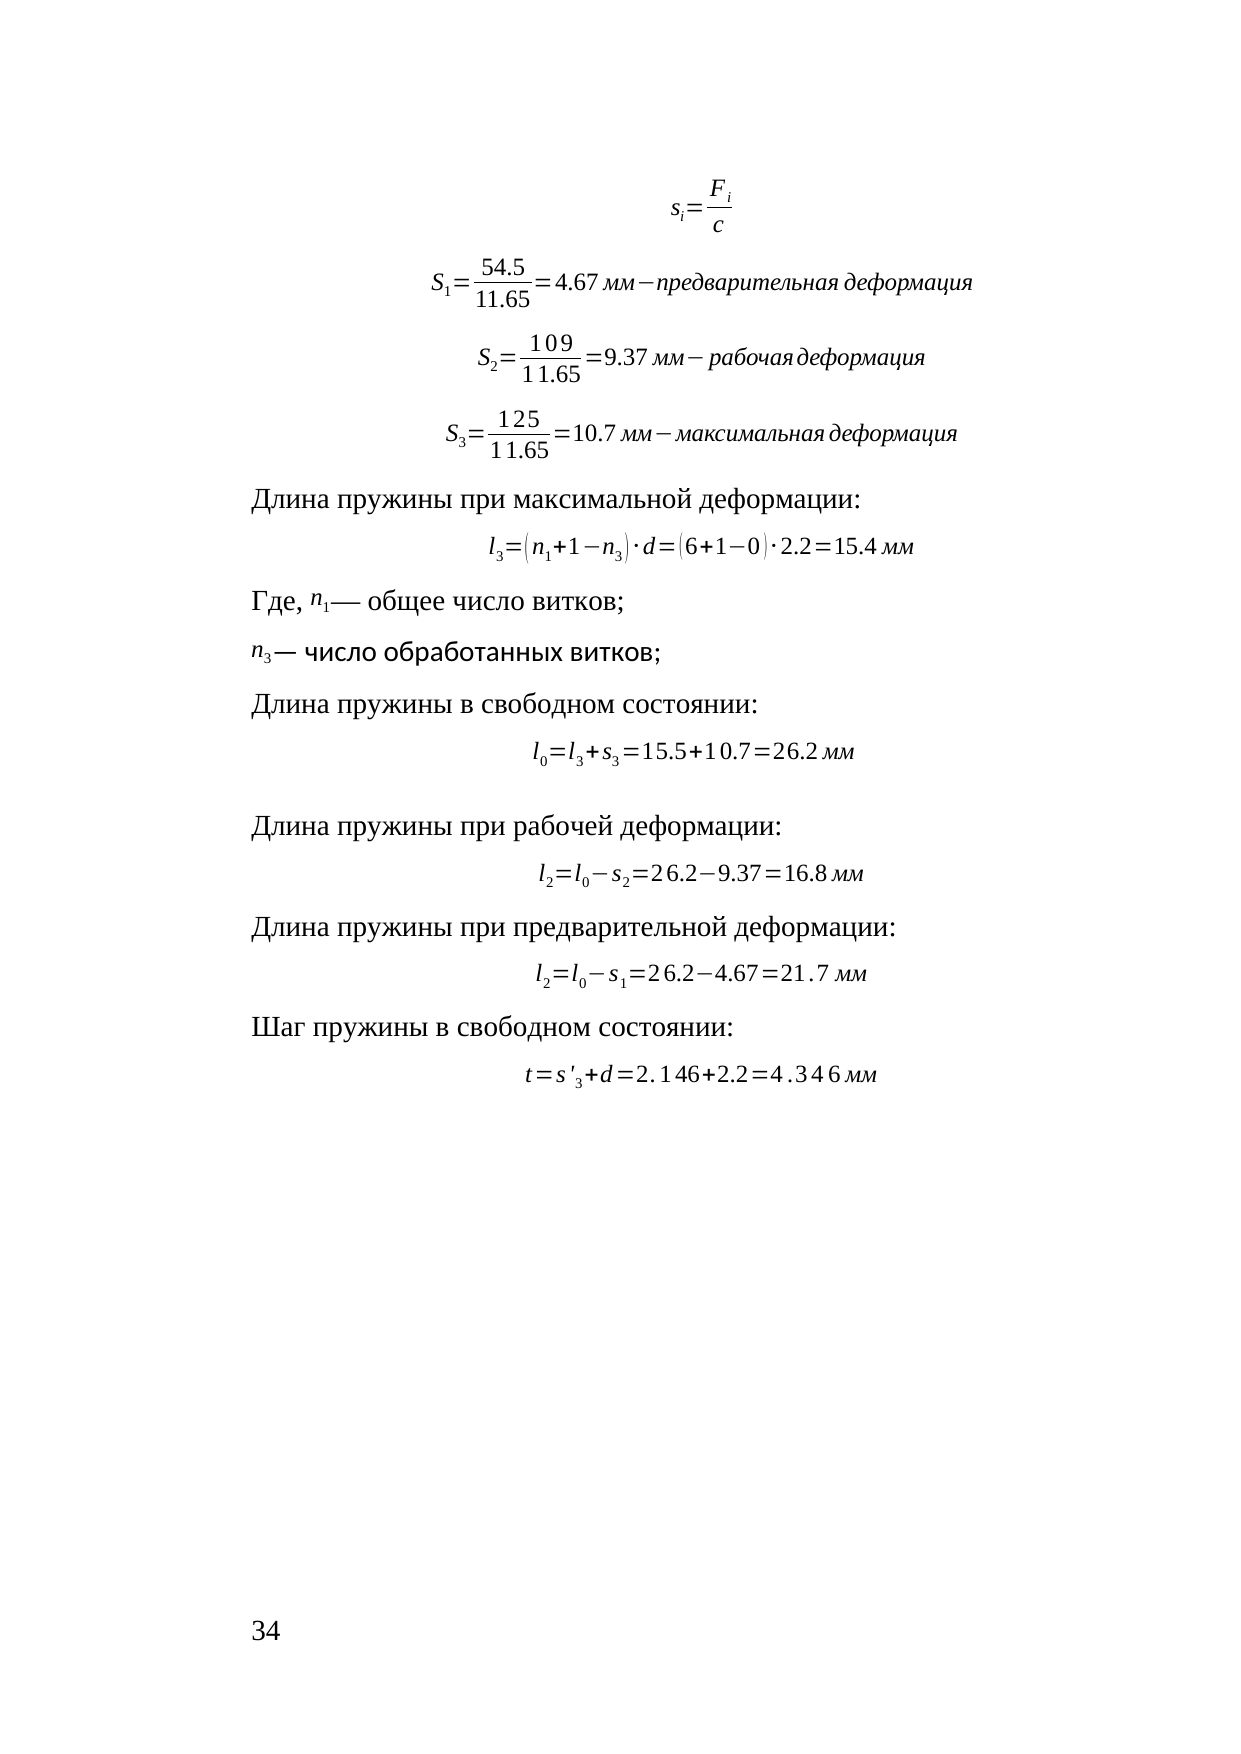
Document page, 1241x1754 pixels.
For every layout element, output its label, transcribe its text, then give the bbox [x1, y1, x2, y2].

text Длина пружины при предварительной деформации: [177, 909, 1152, 942]
text Длина пружины при максимальной деформации: [177, 481, 1152, 514]
text Где, — общее число витков; [177, 583, 1152, 616]
text Шаг пружины в свободном состоянии: [177, 1009, 1152, 1043]
text Длина пружины в свободном состоянии: [177, 687, 1152, 720]
text — число обработанных витков; [177, 633, 1152, 669]
text Длина пружины при рабочей деформации: [177, 808, 1152, 842]
